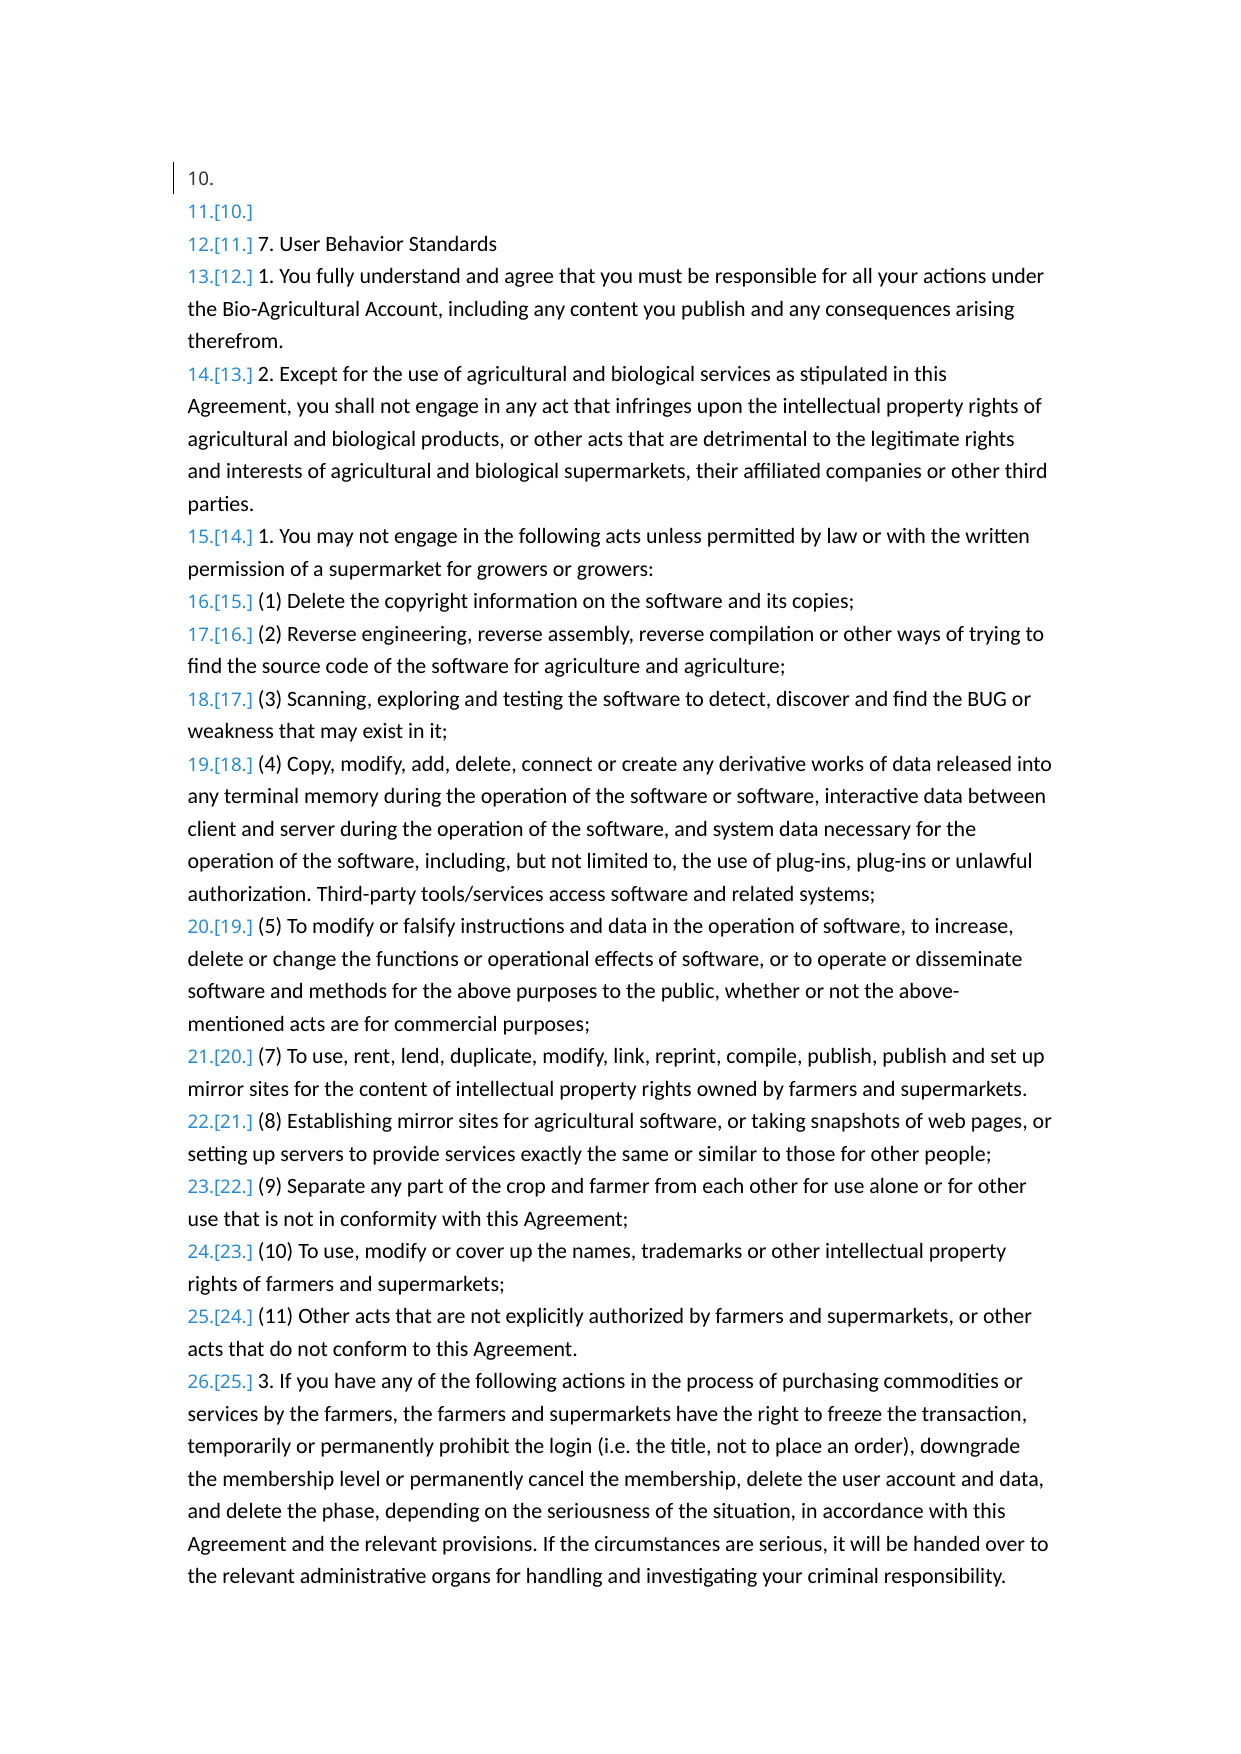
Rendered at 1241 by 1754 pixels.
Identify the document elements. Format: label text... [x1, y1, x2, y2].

list (9) Separate any part of the crop and farmer from each other for use alone or for other use that is not in conformity with this Agreement; [187, 1169, 1053, 1234]
list (3) Scanning, exploring and testing the software to detect, discover and find the BUG or weakness that may exist in it; [187, 682, 1053, 747]
list (2) Reverse engineering, reverse assembly, reverse compilation or other ways of trying to find the source code of the software for agriculture and agriculture; [187, 617, 1053, 682]
list (7) To use, rent, lend, duplicate, modify, link, reprint, compile, publish, publish and set up mirror sites for the content of intellectual property rights owned by farmers and supermarkets. [187, 1039, 1053, 1104]
list (4) Copy, modify, add, delete, connect or create any derivative works of data released into any terminal memory during the operation of the software or software, interactive data between client and server during the operation of the software, and system data necessary for the operation of the software, including, but not limited to, the use of plug-ins, plug-ins or unlawful authorization. Third-party tools/services access software and related systems; [187, 747, 1053, 909]
list (10) To use, modify or cover up the names, trademarks or other intellectual property rights of farmers and supermarkets; [187, 1234, 1053, 1299]
list (8) Establishing mirror sites for agricultural software, or taking snapshots of web pages, or setting up servers to provide services exactly the same or similar to those for other people; [187, 1104, 1053, 1169]
list 1. You fully understand and agree that you must be responsible for all your actions under the Bio-Agricultural Account, including any content you publish and any consequences arising therefrom. [187, 259, 1053, 357]
list (11) Other acts that are not explicitly authorized by farmers and supermarkets, or other acts that do not conform to this Agreement. [187, 1299, 1053, 1364]
list 2. Except for the use of agricultural and biological services as stipulated in this Agreement, you shall not engage in any act that infringes upon the intellectual property rights of agricultural and biological products, or other acts that are detrimental to the legitimate rights and interests of agricultural and biological supermarkets, their affiliated companies or other third parties. [187, 357, 1053, 519]
list 3. If you have any of the following actions in the process of purchasing commodities or services by the farmers, the farmers and supermarkets have the right to freeze the transaction, temporarily or permanently prohibit the login (i.e. the title, not to place an order), downgrade the membership level or permanently cancel the membership, delete the user account and data, and delete the phase, depending on the seriousness of the situation, in accordance with this Agreement and the relevant provisions. If the circumstances are serious, it will be handed over to the relevant administrative organs for handling and investigating your criminal responsibility. [187, 1364, 1053, 1592]
list (5) To modify or falsify instructions and data in the operation of software, to increase, delete or change the functions or operational effects of software, or to operate or disseminate software and methods for the above purposes to the public, whether or not the above-mentioned acts are for commercial purposes; [187, 909, 1053, 1039]
list (1) Delete the copyright information on the software and its copies; [187, 584, 1053, 617]
list 7. User Behavior Standards [187, 227, 1053, 259]
list 1. You may not engage in the following acts unless permitted by law or with the written permission of a supermarket for growers or growers: [187, 519, 1053, 584]
